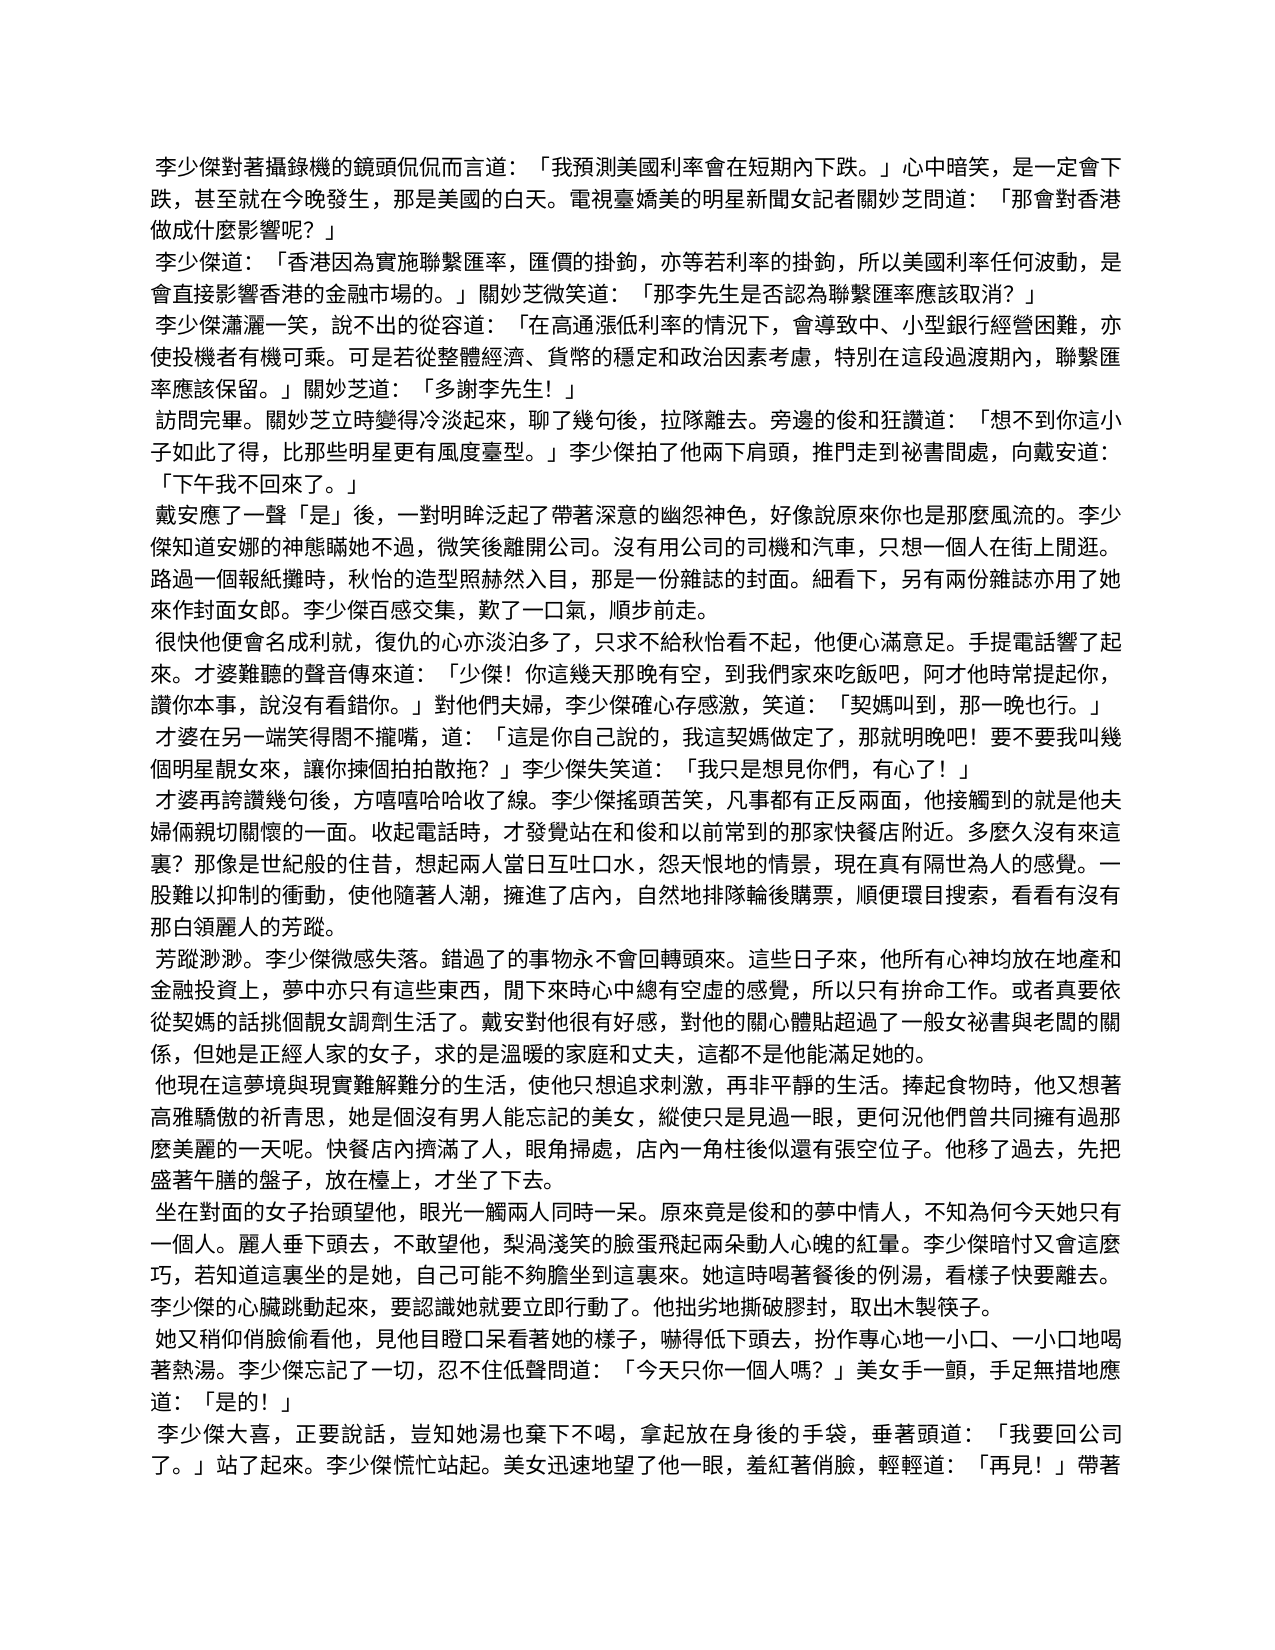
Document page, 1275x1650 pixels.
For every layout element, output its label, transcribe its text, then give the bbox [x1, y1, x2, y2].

text 芳蹤渺渺。李少傑微感失落。錯過了的事物永不會回轉頭來。這些日子來，他所有心神均放在地產和金融投資上，夢中亦只有這些東西，閒下來時心中總有空虛的感覺，所以只有拚命工作。或者真要依從契媽的話挑個靚女調劑生活了。戴安對他很有好感，對他的關心體貼超過了一般女祕書與老闆的關係，但她是正經人家的女子，求的是溫暖的家庭和丈夫，這都不是他能滿足她的。 [150, 942, 1125, 1068]
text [150, 1417, 1125, 1480]
text 很快他便會名成利就，復仇的心亦淡泊多了，只求不給秋怡看不起，他便心滿意足。手提電話響了起來。才婆難聽的聲音傳來道：「少傑！你這幾天那晚有空，到我們家來吃飯吧，阿才他時常提起你，讚你本事，說沒有看錯你。」對他們夫婦，李少傑確心存感激，笑道：「契媽叫到，那一晚也行。」 [150, 625, 1125, 720]
text 李少傑瀟灑一笑，說不出的從容道：「在高通漲低利率的情況下，會導致中、小型銀行經營困難，亦使投機者有機可乘。可是若從整體經濟、貨幣的穩定和政治因素考慮，特別在這段過渡期內，聯繫匯率應該保留。」關妙芝道：「多謝李先生！」 [150, 308, 1125, 403]
text 才婆再誇讚幾句後，方嘻嘻哈哈收了線。李少傑搖頭苦笑，凡事都有正反兩面，他接觸到的就是他夫婦倆親切關懷的一面。收起電話時，才發覺站在和俊和以前常到的那家快餐店附近。多麼久沒有來這裏？那像是世紀般的住昔，想起兩人當日互吐口水，怨天恨地的情景，現在真有隔世為人的感覺。一股難以抑制的衝動，使他隨著人潮，擁進了店內，自然地排隊輪後購票，順便環目搜索，看看有沒有那白領麗人的芳蹤。 [150, 783, 1125, 942]
text 他現在這夢境與現實難解難分的生活，使他只想追求刺激，再非平靜的生活。捧起食物時，他又想著高雅驕傲的祈青思，她是個沒有男人能忘記的美女，縱使只是見過一眼，更何況他們曾共同擁有過那麼美麗的一天呢。快餐店內擠滿了人，眼角掃處，店內一角柱後似還有張空位子。他移了過去，先把盛著午膳的盤子，放在檯上，才坐了下去。 [150, 1068, 1125, 1195]
text 戴安應了一聲「是」後，一對明眸泛起了帶著深意的幽怨神色，好像說原來你也是那麼風流的。李少傑知道安娜的神態瞞她不過，微笑後離開公司。沒有用公司的司機和汽車，只想一個人在街上閒逛。路過一個報紙攤時，秋怡的造型照赫然入目，那是一份雜誌的封面。細看下，另有兩份雜誌亦用了她來作封面女郎。李少傑百感交集，歎了一口氣，順步前走。 [150, 498, 1125, 625]
text 李少傑對著攝錄機的鏡頭侃侃而言道：「我預測美國利率會在短期內下跌。」心中暗笑，是一定會下跌，甚至就在今晚發生，那是美國的白天。電視臺嬌美的明星新聞女記者關妙芝問道：「那會對香港做成什麼影響呢？」 [150, 150, 1125, 245]
text 才婆在另一端笑得閤不攏嘴，道：「這是你自己說的，我這契媽做定了，那就明晚吧！要不要我叫幾個明星靚女來，讓你揀個拍拍散拖？」李少傑失笑道：「我只是想見你們，有心了！」 [150, 720, 1125, 783]
text 李少傑道：「香港因為實施聯繫匯率，匯價的掛鉤，亦等若利率的掛鉤，所以美國利率任何波動，是會直接影響香港的金融市場的。」關妙芝微笑道：「那李先生是否認為聯繫匯率應該取消？」 [150, 245, 1125, 308]
text 訪問完畢。關妙芝立時變得冷淡起來，聊了幾句後，拉隊離去。旁邊的俊和狂讚道：「想不到你這小子如此了得，比那些明星更有風度臺型。」李少傑拍了他兩下肩頭，推門走到祕書間處，向戴安道：「下午我不回來了。」 [150, 403, 1125, 498]
text 坐在對面的女子抬頭望他，眼光一觸兩人同時一呆。原來竟是俊和的夢中情人，不知為何今天她只有一個人。麗人垂下頭去，不敢望他，梨渦淺笑的臉蛋飛起兩朵動人心魄的紅暈。李少傑暗忖又會這麼巧，若知道這裏坐的是她，自己可能不夠膽坐到這裏來。她這時喝著餐後的例湯，看樣子快要離去。李少傑的心臟跳動起來，要認識她就要立即行動了。他拙劣地撕破膠封，取出木製筷子。 [150, 1195, 1125, 1322]
text 她又稍仰俏臉偷看他，見他目瞪口呆看著她的樣子，嚇得低下頭去，扮作專心地一小口、一小口地喝著熱湯。李少傑忘記了一切，忍不住低聲問道：「今天只你一個人嗎？」美女手一顫，手足無措地應道：「是的！」 [150, 1322, 1125, 1417]
